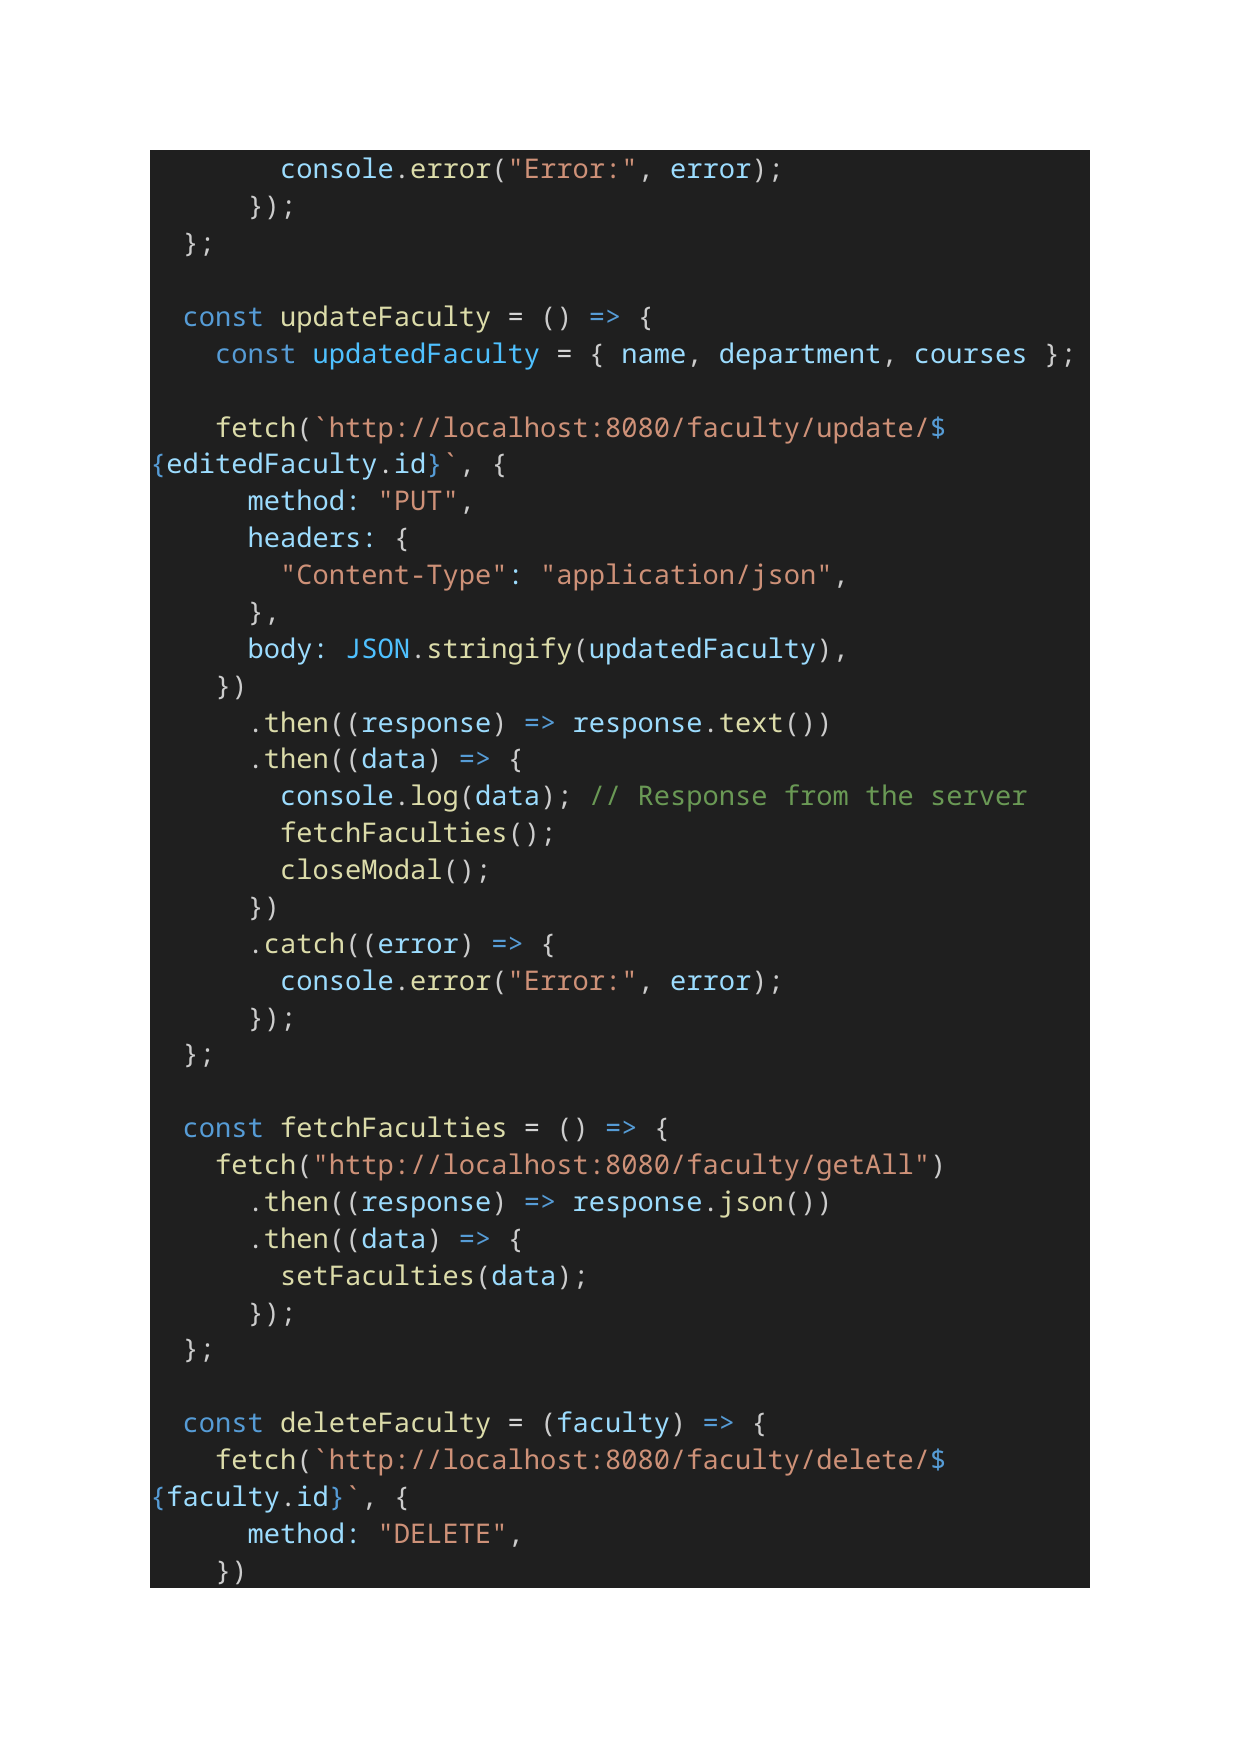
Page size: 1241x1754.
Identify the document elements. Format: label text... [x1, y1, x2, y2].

text }; [150, 1330, 1090, 1367]
text setFaculties(data); [150, 1256, 1090, 1293]
text }); [150, 187, 1090, 224]
text }; [150, 224, 1090, 261]
text }; [150, 1035, 1090, 1072]
text closeModal(); [150, 851, 1090, 887]
text fetch(`http://localhost:8080/faculty/delete/${faculty.id}`, { [150, 1441, 1090, 1514]
text .catch((error) => { [150, 924, 1090, 961]
text .then((response) => response.json()) [150, 1182, 1090, 1219]
text console.error("Error:", error); [150, 961, 1090, 998]
text method: "PUT", [150, 482, 1090, 519]
text }) [150, 1551, 1090, 1588]
text }, [150, 592, 1090, 629]
text }); [150, 998, 1090, 1035]
text console.error("Error:", error); [150, 150, 1090, 187]
text "Content-Type": "application/json", [150, 556, 1090, 592]
text fetchFaculties(); [150, 814, 1090, 851]
text fetch("http://localhost:8080/faculty/getAll") [150, 1146, 1090, 1182]
text const fetchFaculties = () => { [150, 1109, 1090, 1146]
text fetch(`http://localhost:8080/faculty/update/${editedFaculty.id}`, { [150, 408, 1090, 482]
text .then((data) => { [150, 740, 1090, 777]
text }); [150, 1293, 1090, 1330]
text body: JSON.stringify(updatedFaculty), [150, 629, 1090, 666]
text .then((data) => { [150, 1219, 1090, 1256]
text method: "DELETE", [150, 1514, 1090, 1551]
text .then((response) => response.text()) [150, 703, 1090, 740]
text const updateFaculty = () => { [150, 297, 1090, 334]
text }) [150, 887, 1090, 924]
text const updatedFaculty = { name, department, courses }; [150, 334, 1090, 371]
text }) [150, 666, 1090, 703]
text const deleteFaculty = (faculty) => { [150, 1404, 1090, 1441]
text headers: { [150, 519, 1090, 556]
text console.log(data); // Response from the server [150, 777, 1090, 814]
